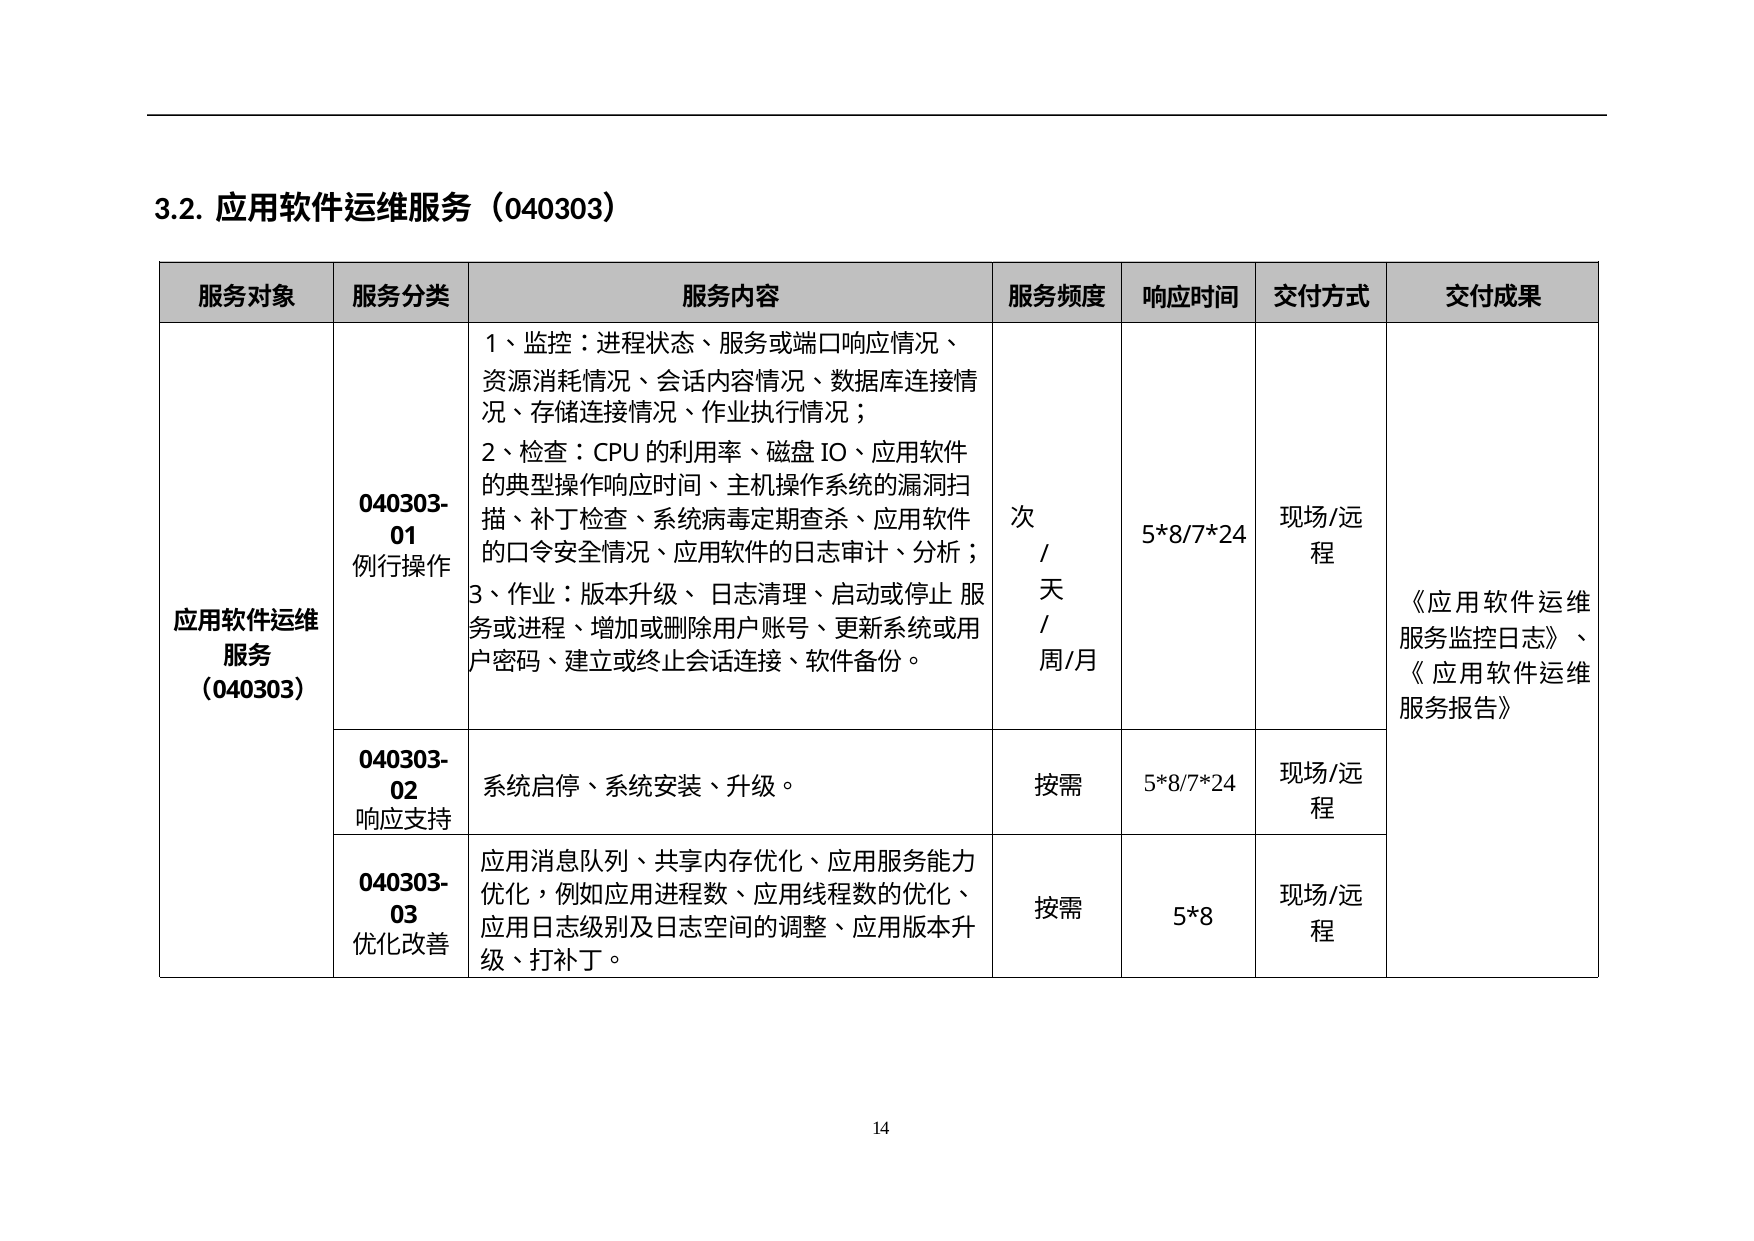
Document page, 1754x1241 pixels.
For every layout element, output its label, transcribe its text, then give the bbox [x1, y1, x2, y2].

table_cell 次/天/周/月 [993, 323, 1121, 729]
table_cell 现场/远程 [1256, 835, 1386, 977]
table_cell 《应用软件运维服务监控日志》、 《 应用软件运维服务报告》 [1387, 323, 1598, 977]
table_cell 040303- 02 响应支持 [334, 730, 468, 834]
table_cell 040303- 01 例行操作 [334, 323, 468, 729]
table_cell 5*8/7*24 [1122, 730, 1255, 834]
table_cell 现场/远程 [1256, 730, 1386, 834]
table_cell 按需 [993, 730, 1121, 834]
table_cell 应用软件运维服务 （040303） [160, 323, 333, 977]
table_header 服务内容 [469, 263, 992, 322]
table_header 响应时间 [1122, 263, 1255, 322]
table_cell 1、监控：进程状态、服务或端口响应情况、 资源消耗情况、会话内容情况、数据库连接情况、存储连接情况、作业执行情况； 2、检查：CPU 的利用率、磁盘 IO、应用软件 的典型操作响应时间、主机操作系统的漏洞扫描、补丁检查、系统病毒定期查杀、应用软件的口令安全情况、应用软件的日志审计、分析； 3、作业：版本升级、 日志清理、启动或停止 服务或进程、增加或删除用户账号、更新系统或用户密码、建立或终止会话连接、软件备份。 [469, 323, 992, 729]
table_header 服务分类 [334, 263, 468, 322]
table_cell 现场/远程 [1256, 323, 1386, 729]
table_cell 应用消息队列、共享内存优化、应用服务能力优化，例如应用进程数、应用线程数的优化、应用日志级别及日志空间的调整、应用版本升级、打补丁。 [469, 835, 992, 977]
table_header 服务对象 [160, 263, 333, 322]
table_header 交付成果 [1387, 263, 1598, 322]
text 3.2. 应用软件运维服务（040303） [153, 184, 1607, 231]
table_cell 系统启停、系统安装、升级。 [469, 730, 992, 834]
table_cell 5*8/7*24 [1122, 323, 1255, 729]
table_cell 040303- 03 优化改善 [334, 835, 468, 977]
table_cell 5*8 [1122, 835, 1255, 977]
table_cell 按需 [993, 835, 1121, 977]
table_header 服务频度 [993, 263, 1121, 322]
table_header 交付方式 [1256, 263, 1386, 322]
